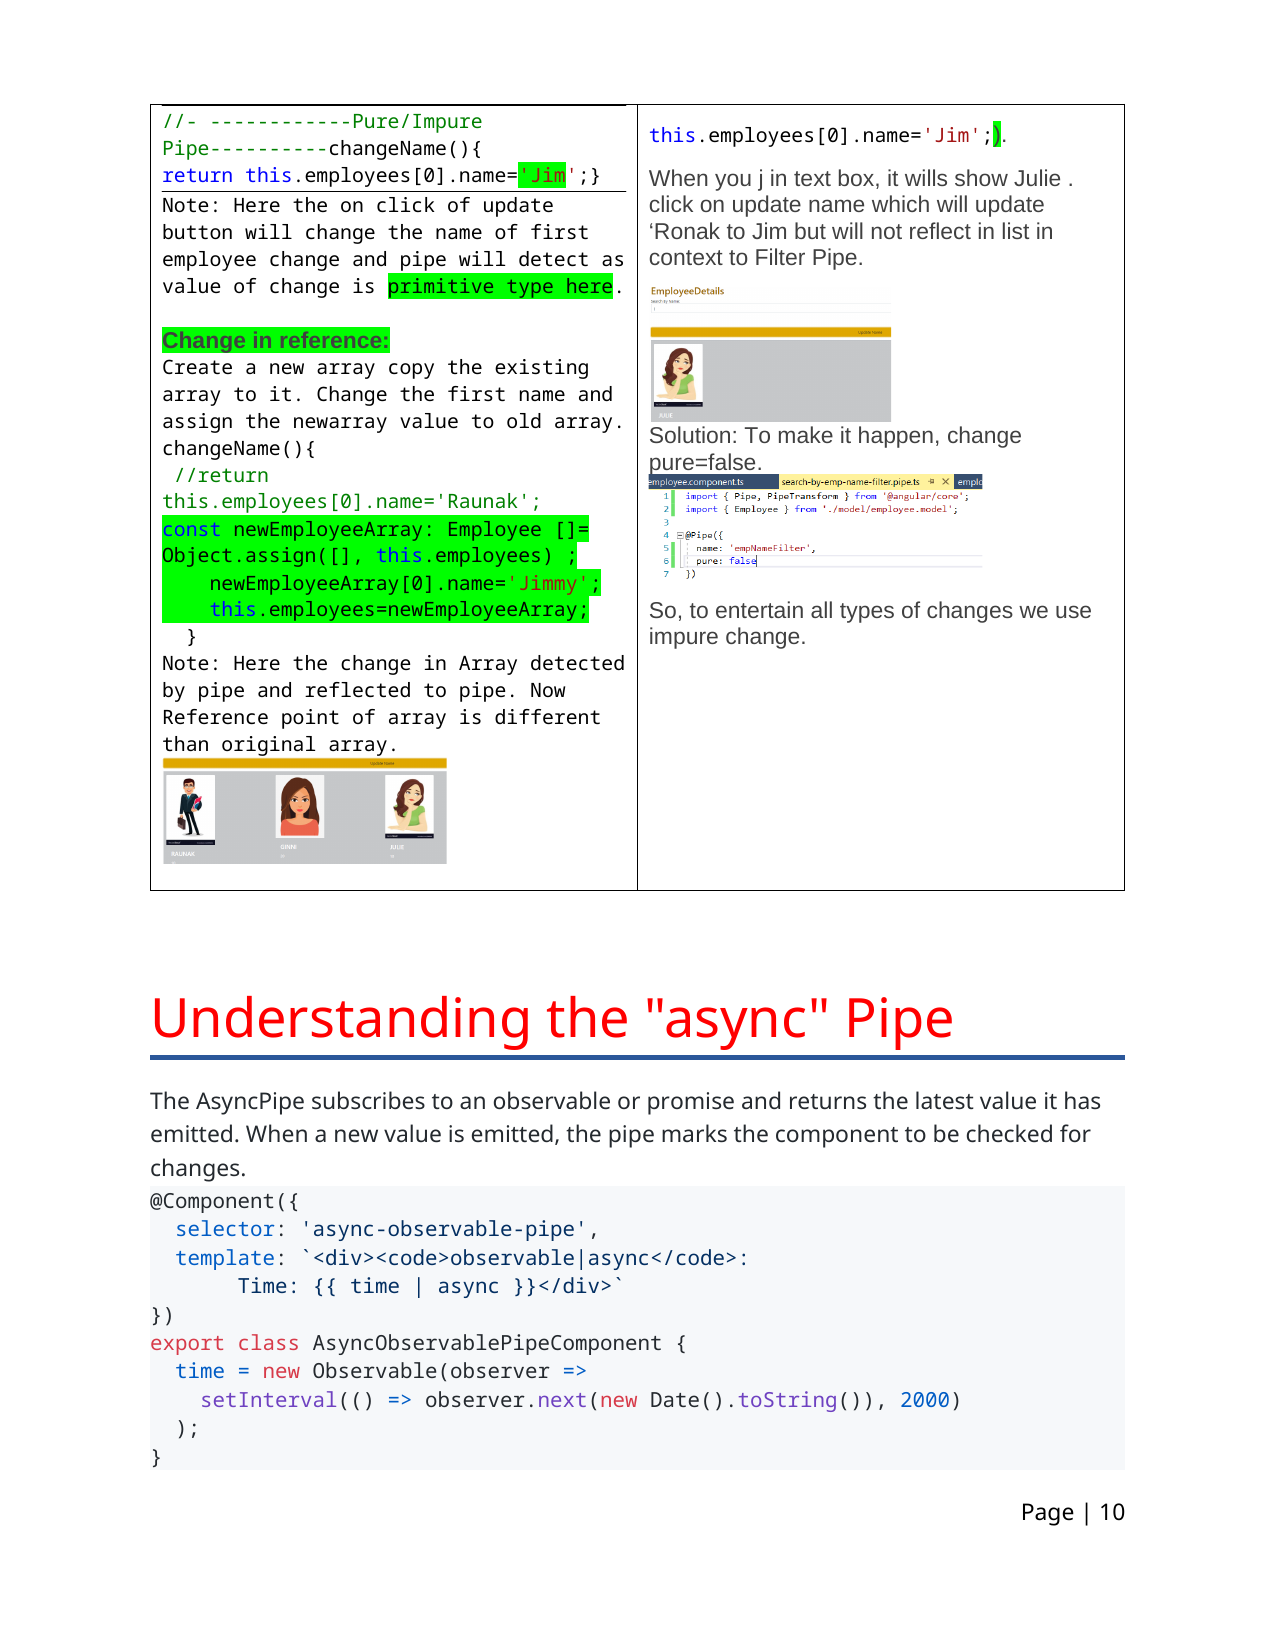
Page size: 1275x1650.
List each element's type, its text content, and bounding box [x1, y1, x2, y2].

text } [150, 1442, 1125, 1470]
text selector: 'async-observable-pipe', [150, 1214, 1125, 1243]
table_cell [151, 105, 637, 890]
text ); [150, 1413, 1125, 1442]
picture [648, 474, 983, 580]
text template: `<div><code>observable|async</code>: [150, 1243, 1125, 1271]
text The AsyncPipe subscribes to an observable or promise and returns the latest value it has emitted. When a new value is emitted, the pipe marks the component to be checked for changes. [150, 1085, 1125, 1183]
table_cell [638, 105, 1124, 890]
picture [161, 757, 447, 864]
text export class AsyncObservablePipeComponent { [150, 1328, 1125, 1357]
picture [648, 287, 892, 422]
text }) [150, 1300, 1125, 1328]
subtitle Understanding the "async" Pipe [150, 979, 1125, 1055]
text Time: {{ time | async }}</div>` [150, 1271, 1125, 1300]
text setInterval(() => observer.next(new Date().toString()), 2000) [150, 1385, 1125, 1413]
text @Component({ [150, 1186, 1125, 1214]
text time = new Observable(observer => [150, 1357, 1125, 1385]
